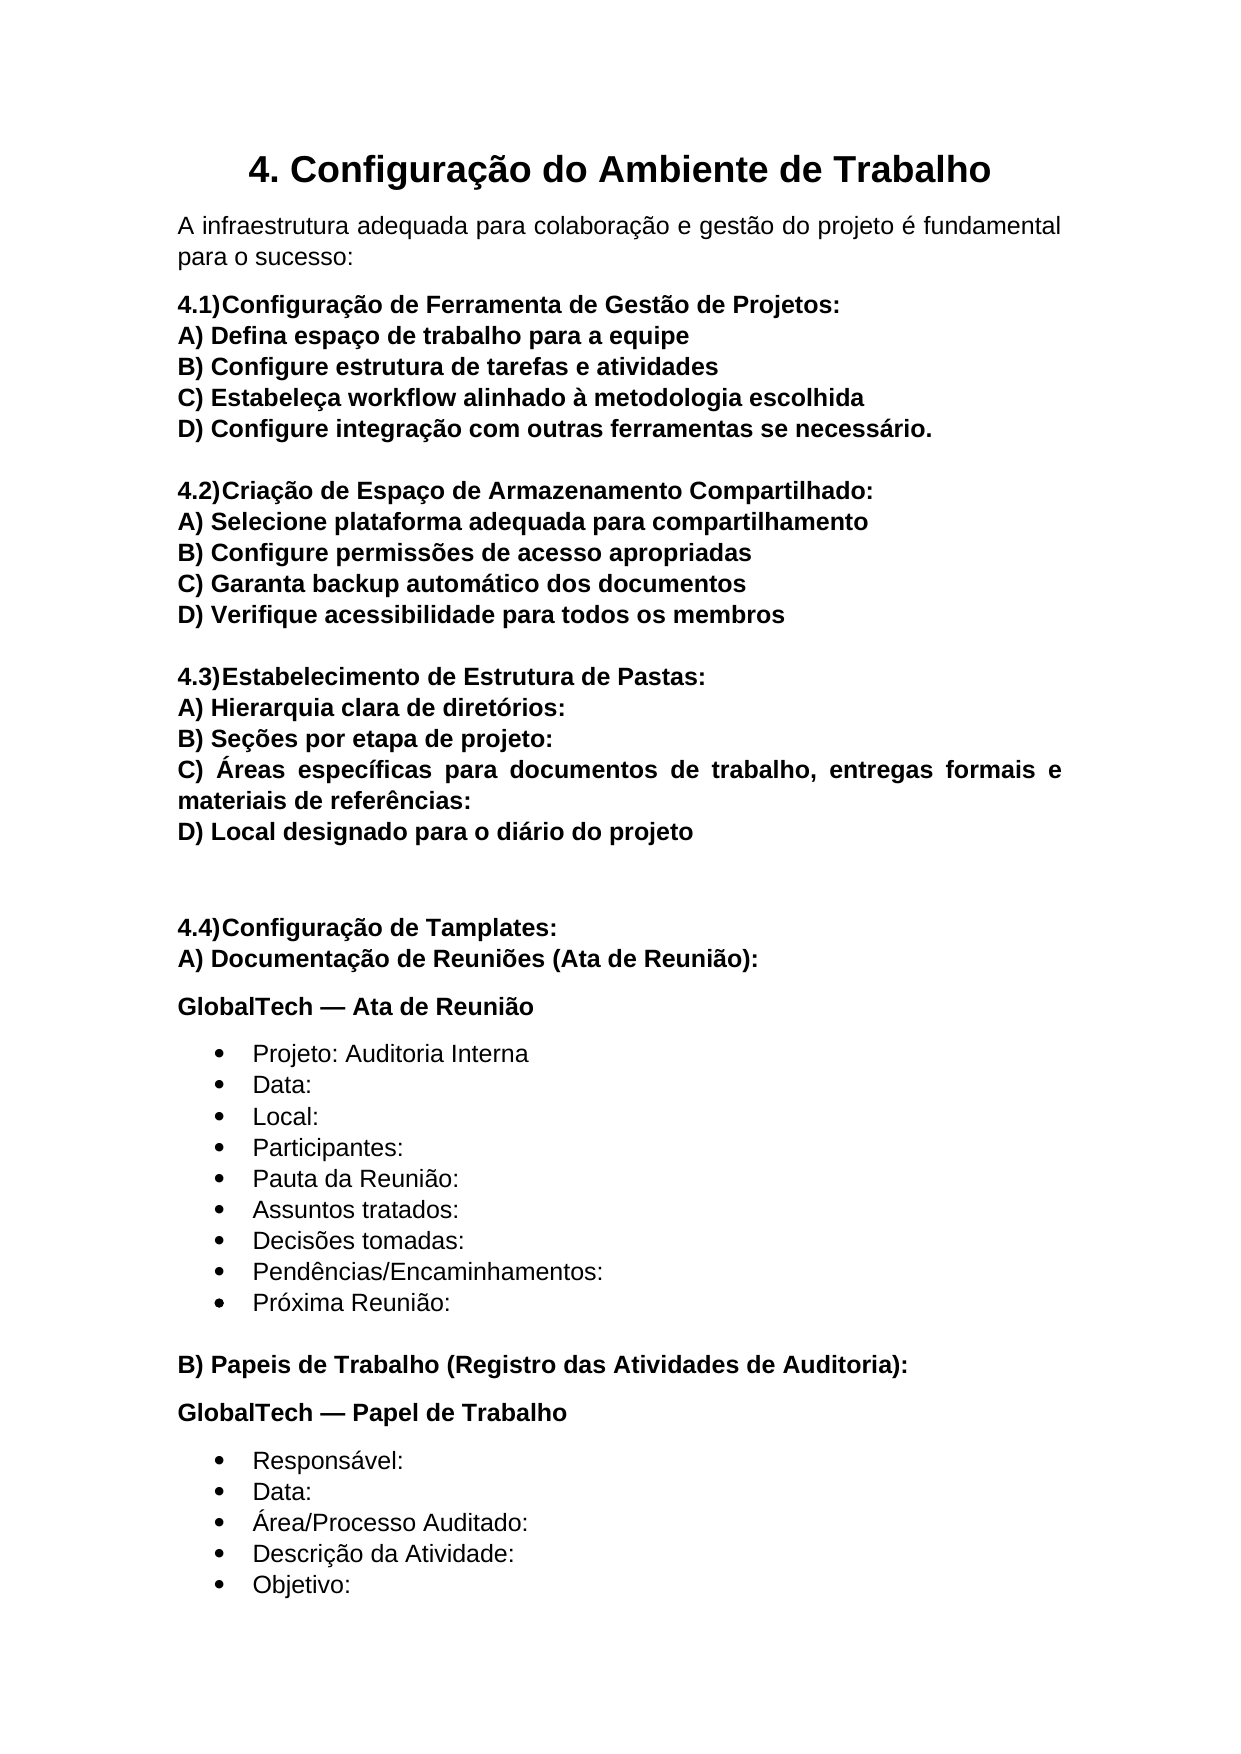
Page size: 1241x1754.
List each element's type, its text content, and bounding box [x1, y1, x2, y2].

list Projeto: Auditoria Interna [215, 1039, 1063, 1068]
list D) Verifique acessibilidade para todos os membros [177, 600, 1063, 629]
list A) Hierarquia clara de diretórios: [177, 693, 1063, 722]
list C) Garanta backup automático dos documentos [177, 569, 1063, 598]
list Data: [215, 1477, 1063, 1506]
list Data: [215, 1070, 1063, 1099]
list B) Configure estrutura de tarefas e atividades [177, 352, 1063, 380]
list D) Configure integração com outras ferramentas se necessário. [177, 414, 1063, 442]
list Configuração de Tamplates: [177, 913, 1063, 941]
list Área/Processo Auditado: [215, 1508, 1063, 1537]
list B) Configure permissões de acesso apropriadas [177, 538, 1063, 567]
list D) Local designado para o diário do projeto [177, 817, 1063, 846]
list B) Papeis de Trabalho (Registro das Atividades de Auditoria): [177, 1351, 1063, 1379]
list Próxima Reunião: [215, 1288, 1063, 1317]
list B) Seções por etapa de projeto: [177, 724, 1063, 753]
list Local: [215, 1101, 1063, 1130]
text GlobalTech — Papel de Trabalho [177, 1398, 1063, 1427]
list Estabelecimento de Estrutura de Pastas: [177, 662, 1063, 691]
list Participantes: [215, 1133, 1063, 1161]
list Assuntos tratados: [215, 1195, 1063, 1224]
text 4. Configuração do Ambiente de Trabalho [177, 148, 1063, 191]
list A) Documentação de Reuniões (Ata de Reunião): [177, 944, 1063, 972]
list Pendências/Encaminhamentos: [215, 1257, 1063, 1286]
list Descrição da Atividade: [215, 1539, 1063, 1568]
list C) Áreas específicas para documentos de trabalho, entregas formais e materiais de referências: [177, 755, 1063, 815]
list A) Defina espaço de trabalho para a equipe [177, 321, 1063, 349]
list Criação de Espaço de Armazenamento Compartilhado: [177, 476, 1063, 504]
list A) Selecione plataforma adequada para compartilhamento [177, 507, 1063, 536]
text GlobalTech — Ata de Reunião [177, 991, 1063, 1020]
list Configuração de Ferramenta de Gestão de Projetos: [177, 289, 1063, 318]
text A infraestrutura adequada para colaboração e gestão do projeto é fundamental para o sucesso: [177, 211, 1063, 271]
list C) Estabeleça workflow alinhado à metodologia escolhida [177, 383, 1063, 411]
list Pauta da Reunião: [215, 1164, 1063, 1193]
list Responsável: [215, 1446, 1063, 1475]
list Decisões tomadas: [215, 1226, 1063, 1255]
list Objetivo: [215, 1571, 1063, 1599]
